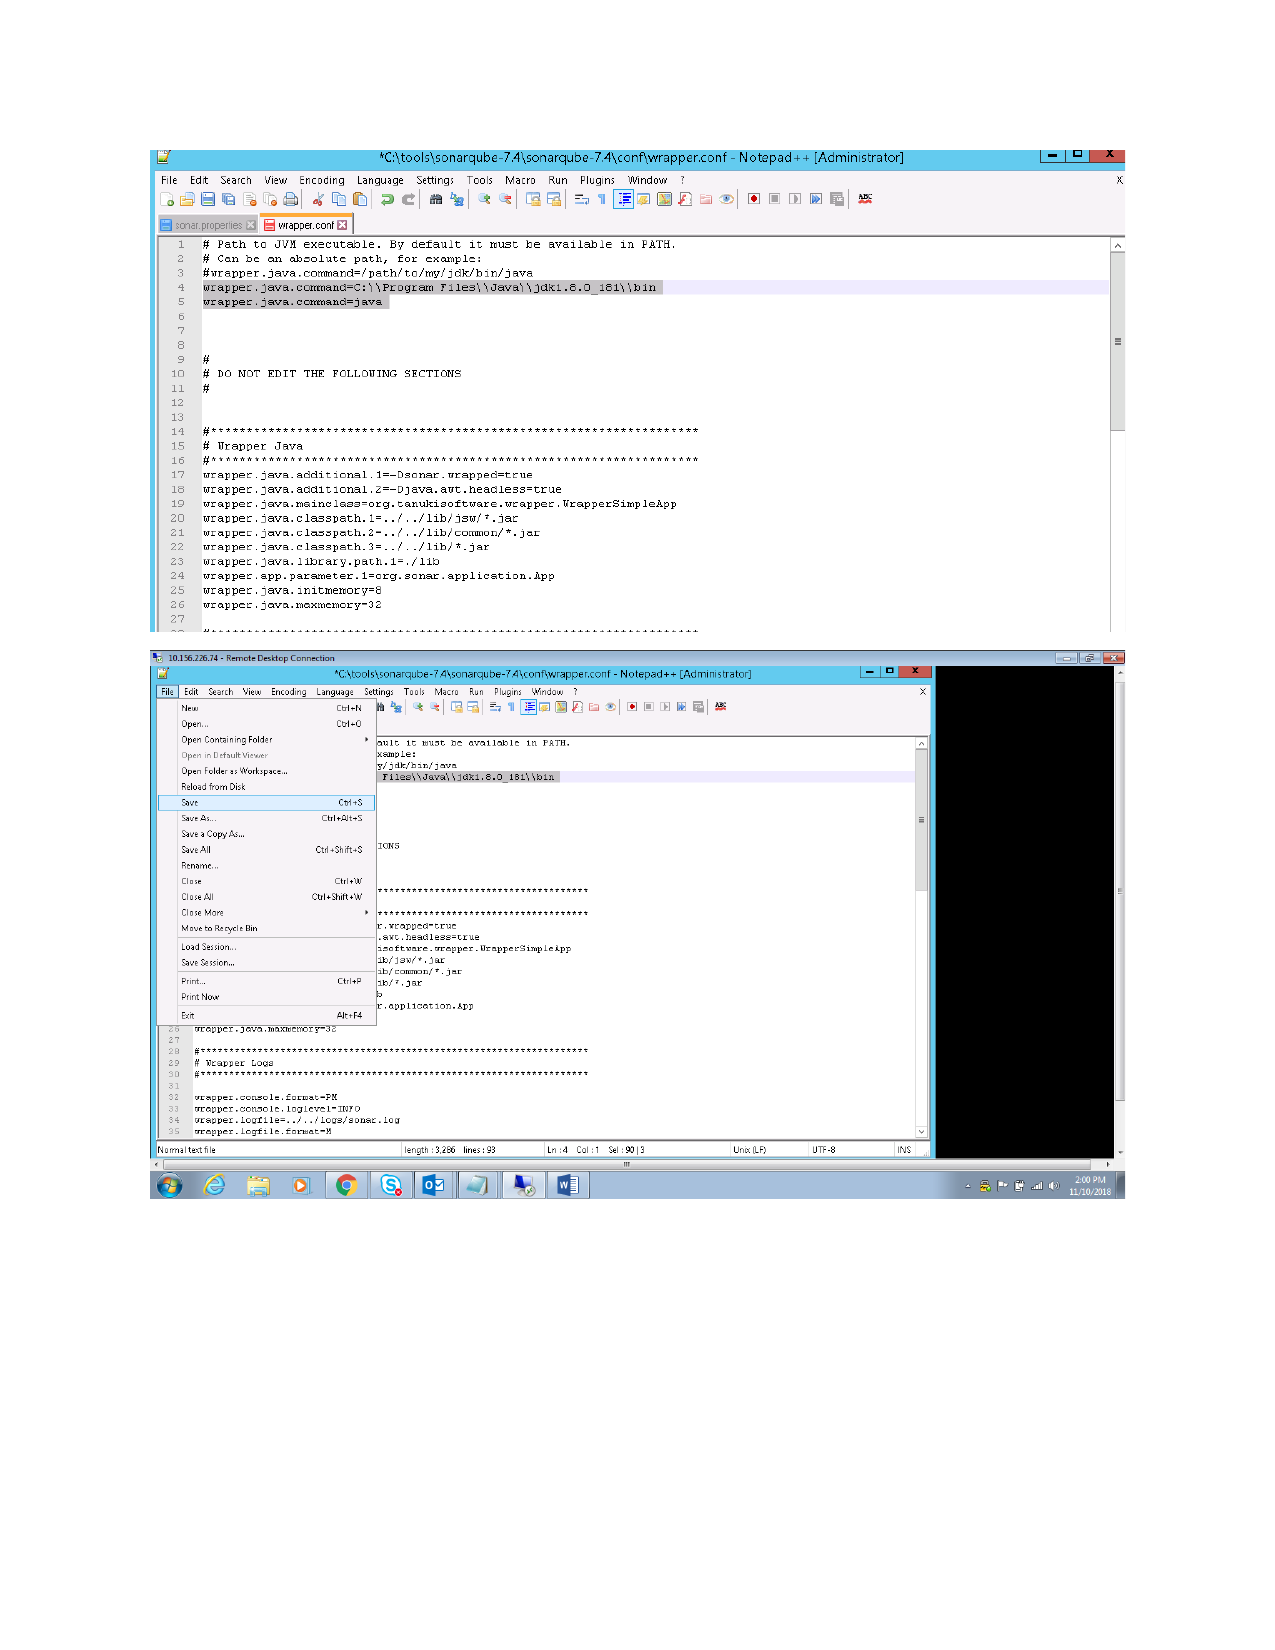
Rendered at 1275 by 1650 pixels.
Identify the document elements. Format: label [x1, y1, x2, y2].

picture [150, 150, 1125, 632]
picture [150, 650, 1125, 1199]
